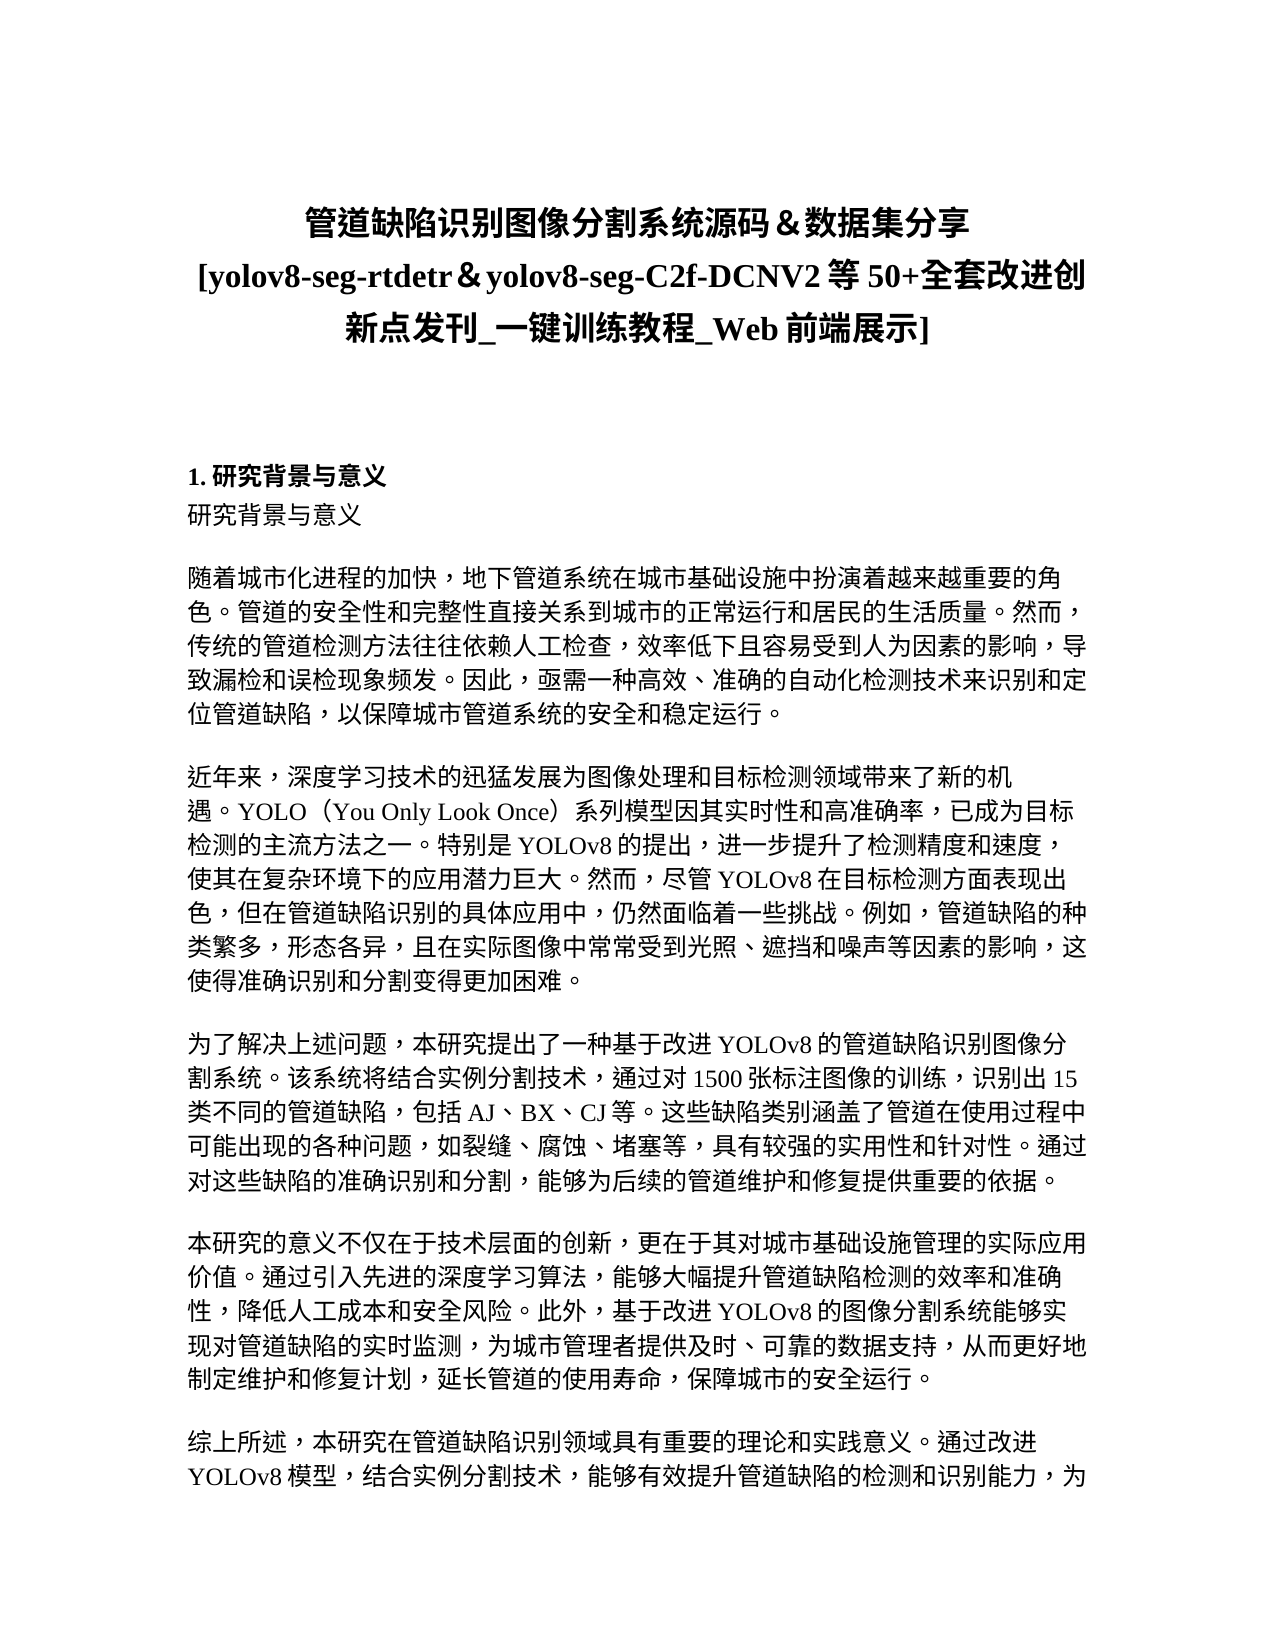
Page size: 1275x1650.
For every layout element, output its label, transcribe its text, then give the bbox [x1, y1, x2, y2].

subtitle 1. 研究背景与意义 [187, 459, 1087, 493]
subtitle 管道缺陷识别图像分割系统源码＆数据集分享 [yolov8-seg-rtdetr＆yolov8-seg-C2f-DCNV2等50+全套改进创新点发刊_一键训练教程_Web前端展示] [187, 200, 1087, 350]
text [187, 498, 1087, 1493]
